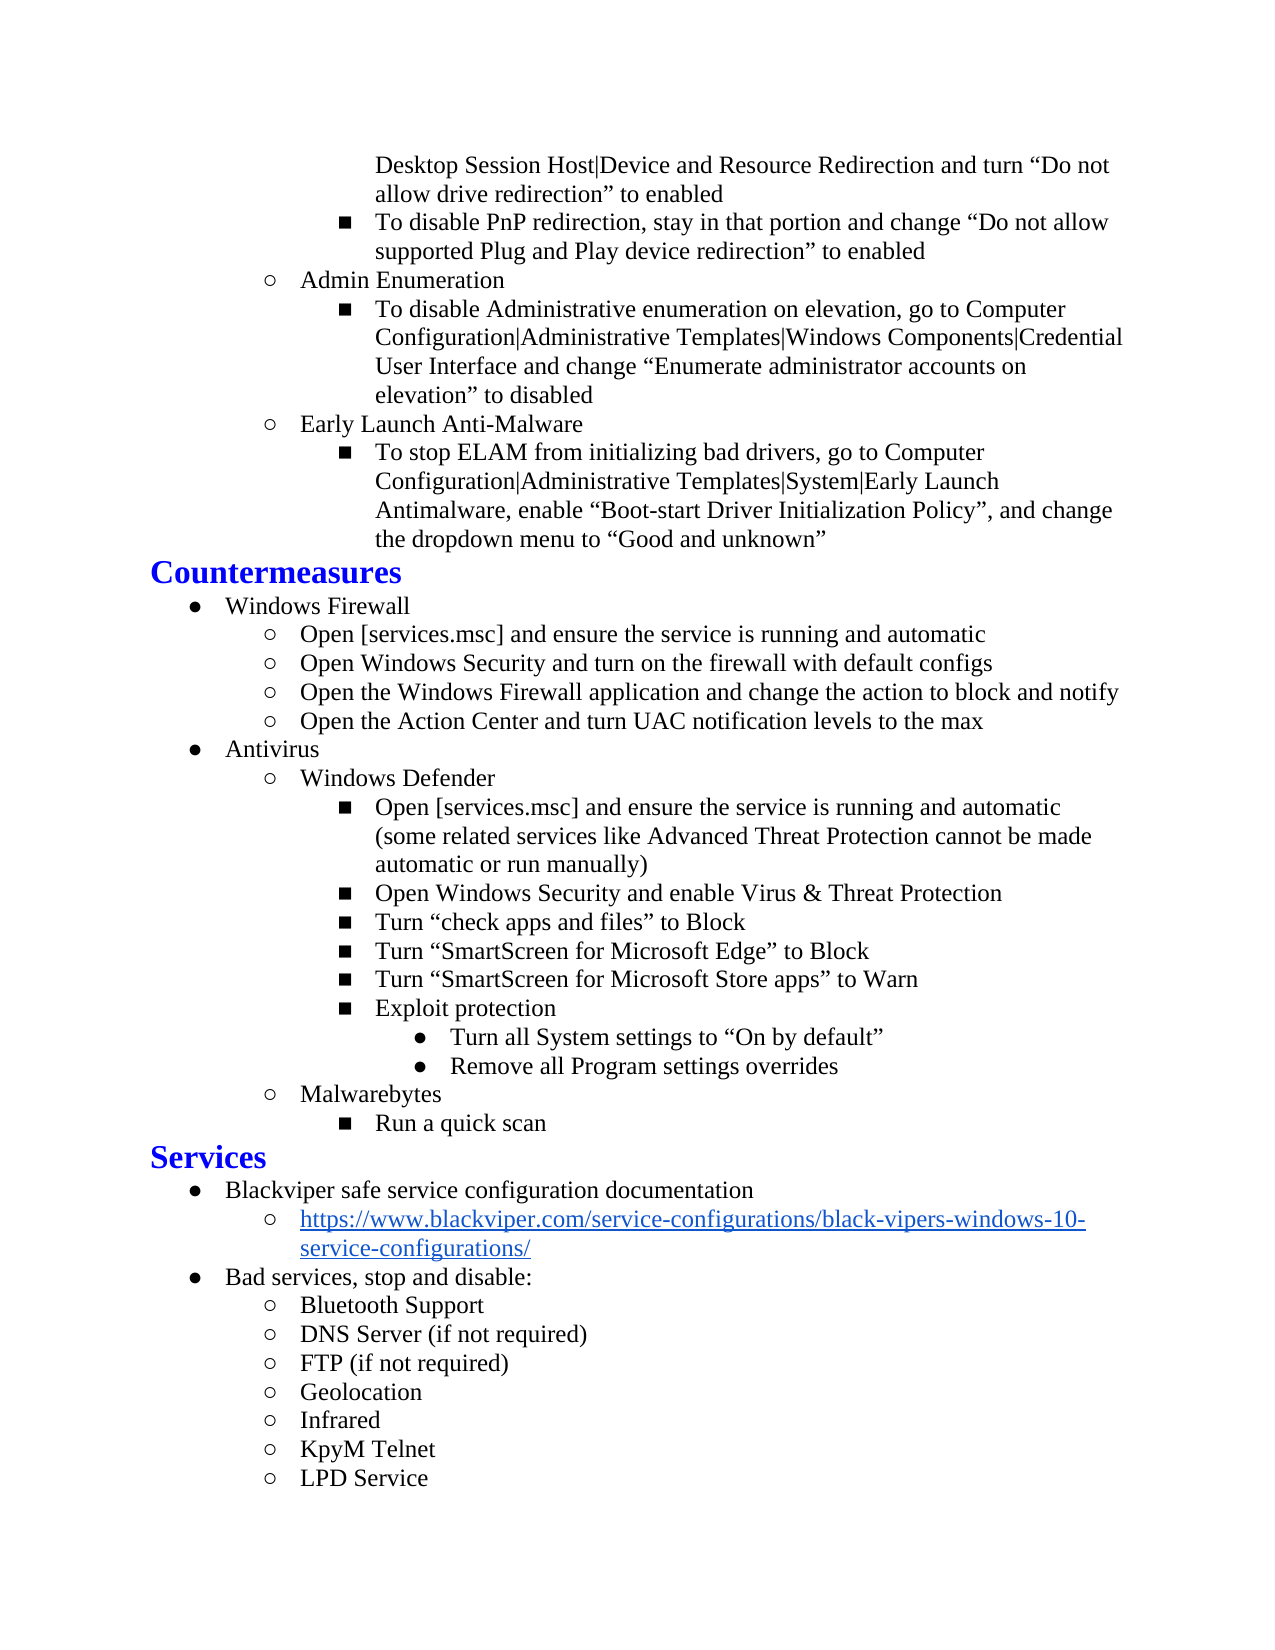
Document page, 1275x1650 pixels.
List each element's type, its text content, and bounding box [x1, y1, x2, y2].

list Turn “SmartScreen for Microsoft Store apps” to Warn [337, 964, 1125, 993]
text Services [150, 1137, 1125, 1175]
list LPD Service [262, 1463, 1125, 1492]
list To disable Administrative enumeration on elevation, go to Computer Configuration|Administrative Templates|Windows Components|Credential User Interface and change “Enumerate administrator accounts on elevation” to disabled [337, 294, 1125, 409]
list Run a quick scan [337, 1108, 1125, 1137]
list https://www.blackviper.com/service-configurations/black-vipers-windows-10-service-configurations/ [262, 1204, 1125, 1262]
list Bluetooth Support [262, 1290, 1125, 1319]
list Open Windows Security and turn on the firewall with default configs [262, 648, 1125, 677]
list Blackviper safe service configuration documentation [187, 1175, 1125, 1204]
list Early Launch Anti-Malware [262, 409, 1125, 437]
list Open [services.msc] and ensure the service is running and automatic (some related services like Advanced Threat Protection cannot be made automatic or run manually) [337, 792, 1125, 878]
list Admin Enumeration [262, 265, 1125, 294]
list Remove all Program settings overrides [412, 1051, 1125, 1079]
list Open [services.msc] and ensure the service is running and automatic [262, 619, 1125, 648]
list Open the Windows Firewall application and change the action to block and notify [262, 677, 1125, 706]
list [337, 150, 1125, 207]
list Turn all System settings to “On by default” [412, 1022, 1125, 1051]
list Turn “SmartScreen for Microsoft Edge” to Block [337, 936, 1125, 964]
list Turn “check apps and files” to Block [337, 907, 1125, 936]
list KpyM Telnet [262, 1434, 1125, 1463]
list FTP (if not required) [262, 1348, 1125, 1377]
list Malwarebytes [262, 1079, 1125, 1108]
list Exploit protection [337, 993, 1125, 1022]
list Windows Defender [262, 763, 1125, 792]
list Open the Action Center and turn UAC notification levels to the max [262, 706, 1125, 734]
list Bad services, stop and disable: [187, 1262, 1125, 1290]
list To stop ELAM from initializing bad drivers, go to Computer Configuration|Administrative Templates|System|Early Launch Antimalware, enable “Boot-start Driver Initialization Policy”, and change the dropdown menu to “Good and unknown” [337, 437, 1125, 552]
list Infrared [262, 1405, 1125, 1434]
text Countermeasures [150, 552, 1125, 591]
list Antivirus [187, 734, 1125, 763]
list Geolocation [262, 1377, 1125, 1405]
list To disable PnP redirection, stay in that portion and change “Do not allow supported Plug and Play device redirection” to enabled [337, 207, 1125, 265]
list Open Windows Security and enable Virus & Threat Protection [337, 878, 1125, 907]
list Windows Firewall [187, 591, 1125, 619]
list DNS Server (if not required) [262, 1319, 1125, 1348]
